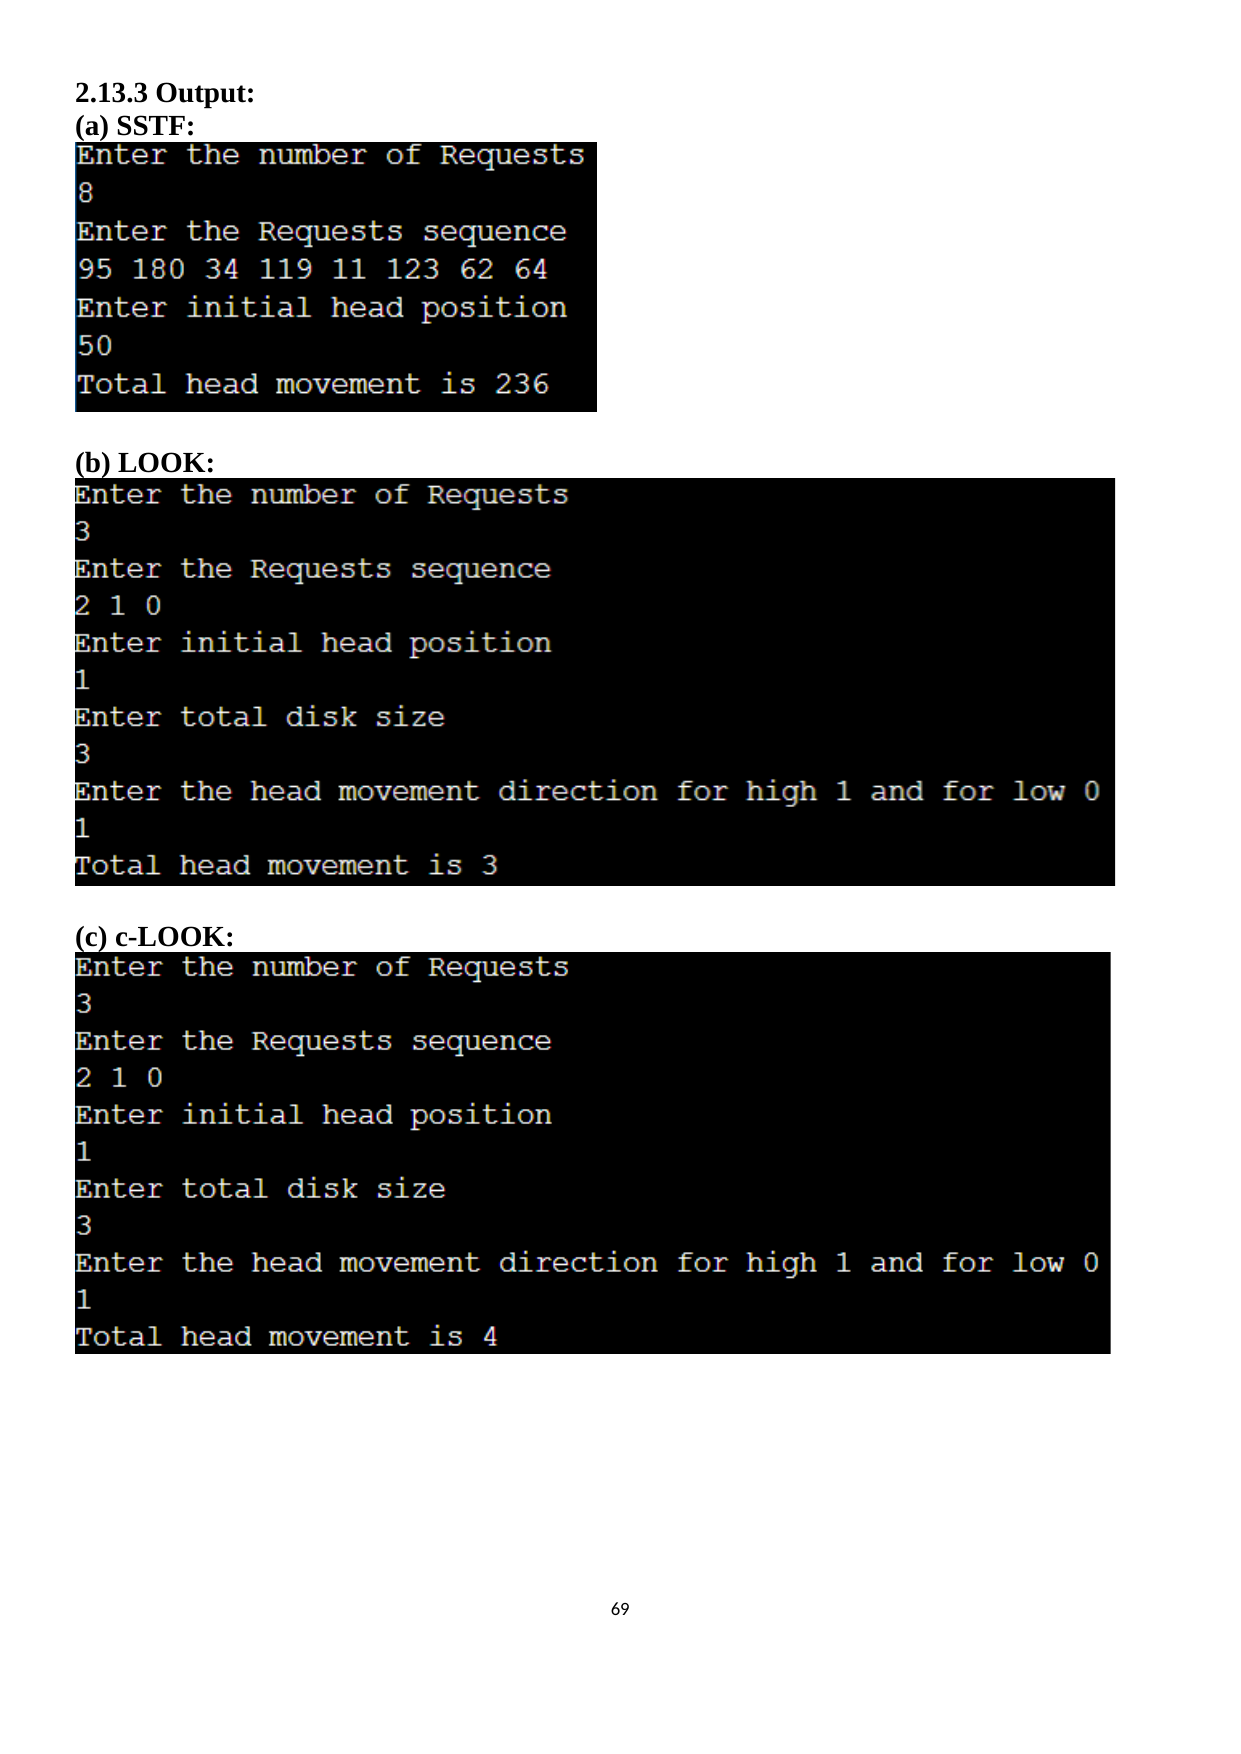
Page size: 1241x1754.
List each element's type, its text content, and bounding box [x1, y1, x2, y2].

picture [75, 142, 597, 412]
picture [75, 952, 1111, 1354]
list c-LOOK: [75, 919, 1165, 952]
list Output: [75, 75, 1165, 108]
picture [75, 478, 1116, 886]
list LOOK: [75, 445, 1165, 478]
list SSTF: [75, 108, 1165, 142]
